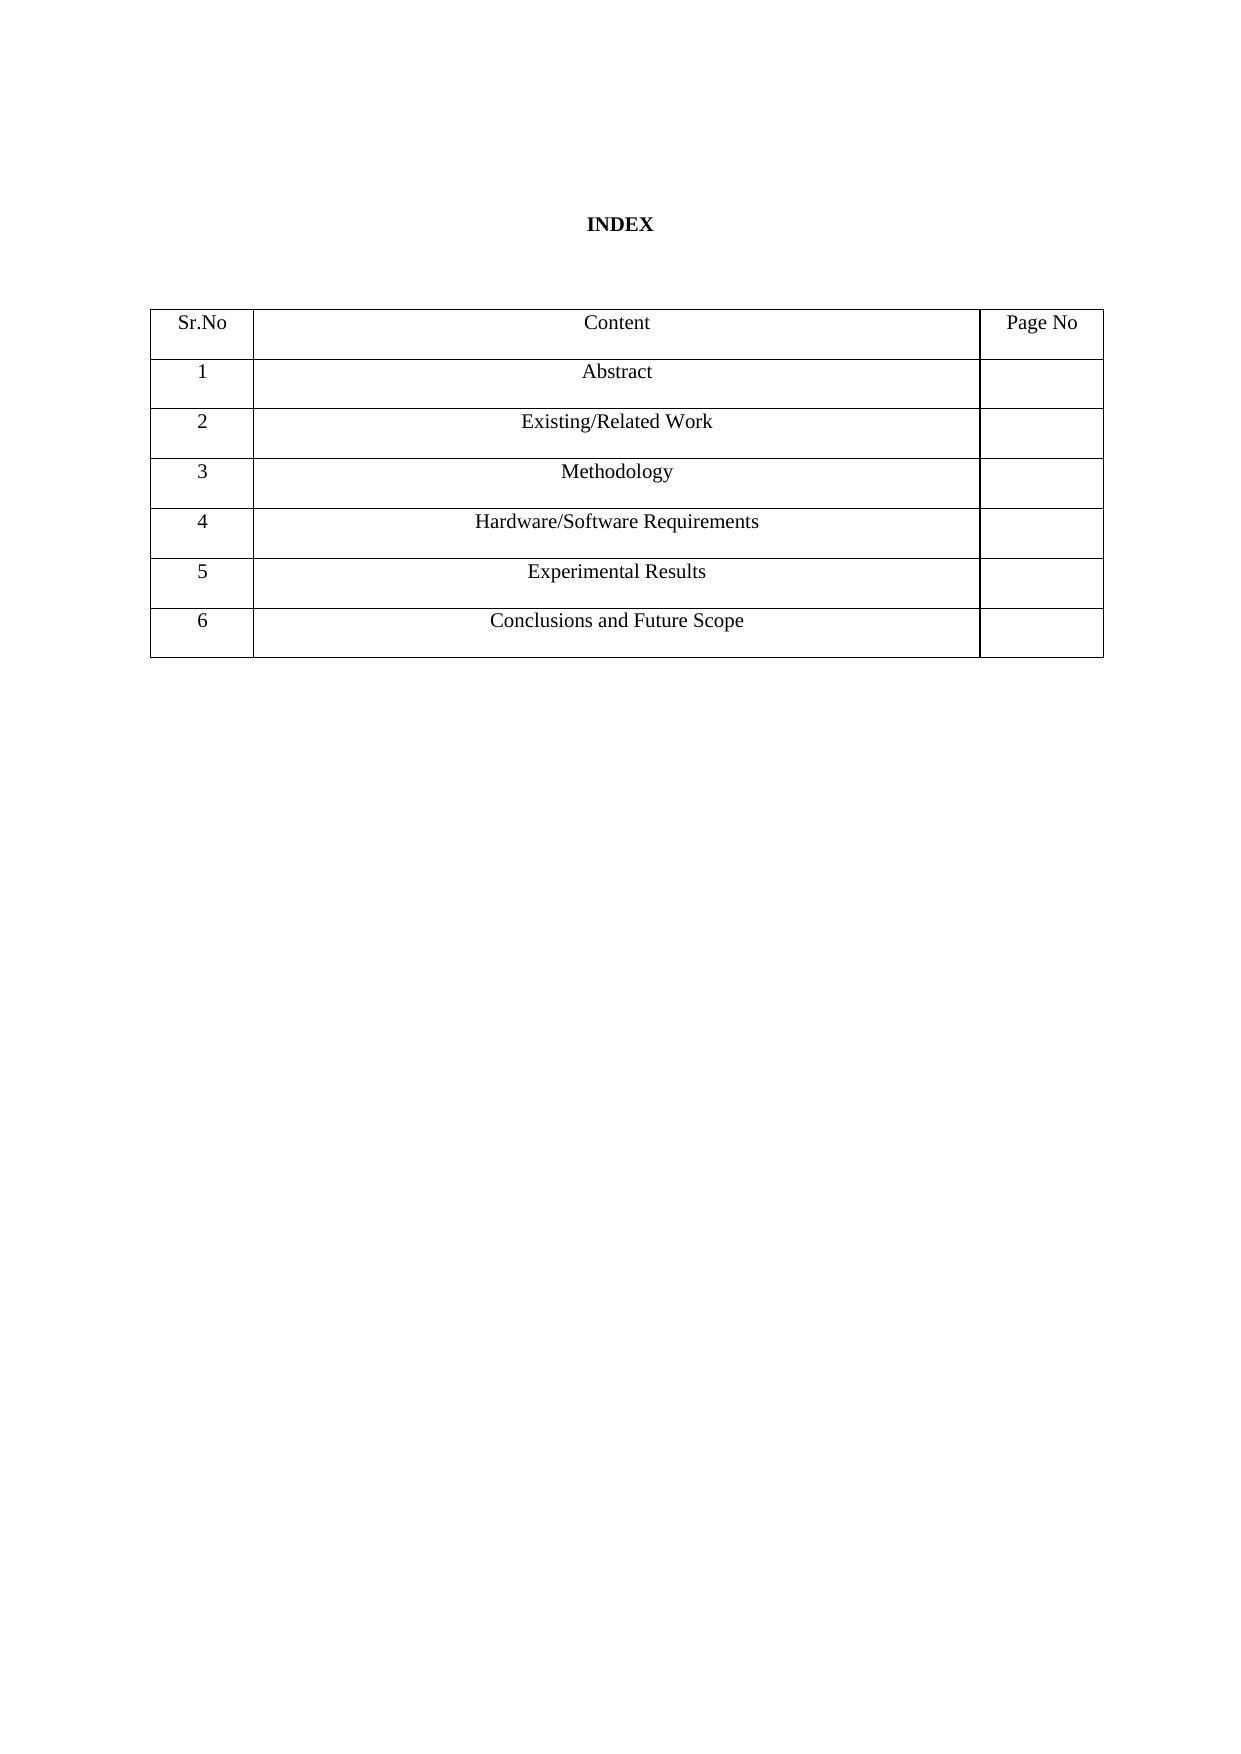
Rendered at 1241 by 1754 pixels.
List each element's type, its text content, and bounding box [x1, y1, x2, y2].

table_cell 3 [151, 459, 253, 508]
table_cell Existing/Related Work [254, 409, 979, 458]
table_cell [981, 459, 1103, 508]
table_cell Methodology [254, 459, 979, 508]
text INDEX [150, 212, 1090, 236]
table_header Sr.No [151, 310, 253, 358]
table_cell 2 [151, 409, 253, 458]
table_cell 6 [151, 609, 253, 657]
table_cell 5 [151, 559, 253, 607]
table_cell Abstract [254, 360, 979, 408]
table_cell 4 [151, 509, 253, 558]
table_cell [981, 360, 1103, 408]
table_cell [981, 609, 1103, 657]
table_header Content [254, 310, 979, 358]
table_cell [981, 409, 1103, 458]
table_cell Experimental Results [254, 559, 979, 607]
table_cell [981, 509, 1103, 558]
table_header Page No [981, 310, 1103, 358]
table_cell 1 [151, 360, 253, 408]
table_cell Conclusions and Future Scope [254, 609, 979, 657]
table_cell [981, 559, 1103, 607]
table_cell Hardware/Software Requirements [254, 509, 979, 558]
